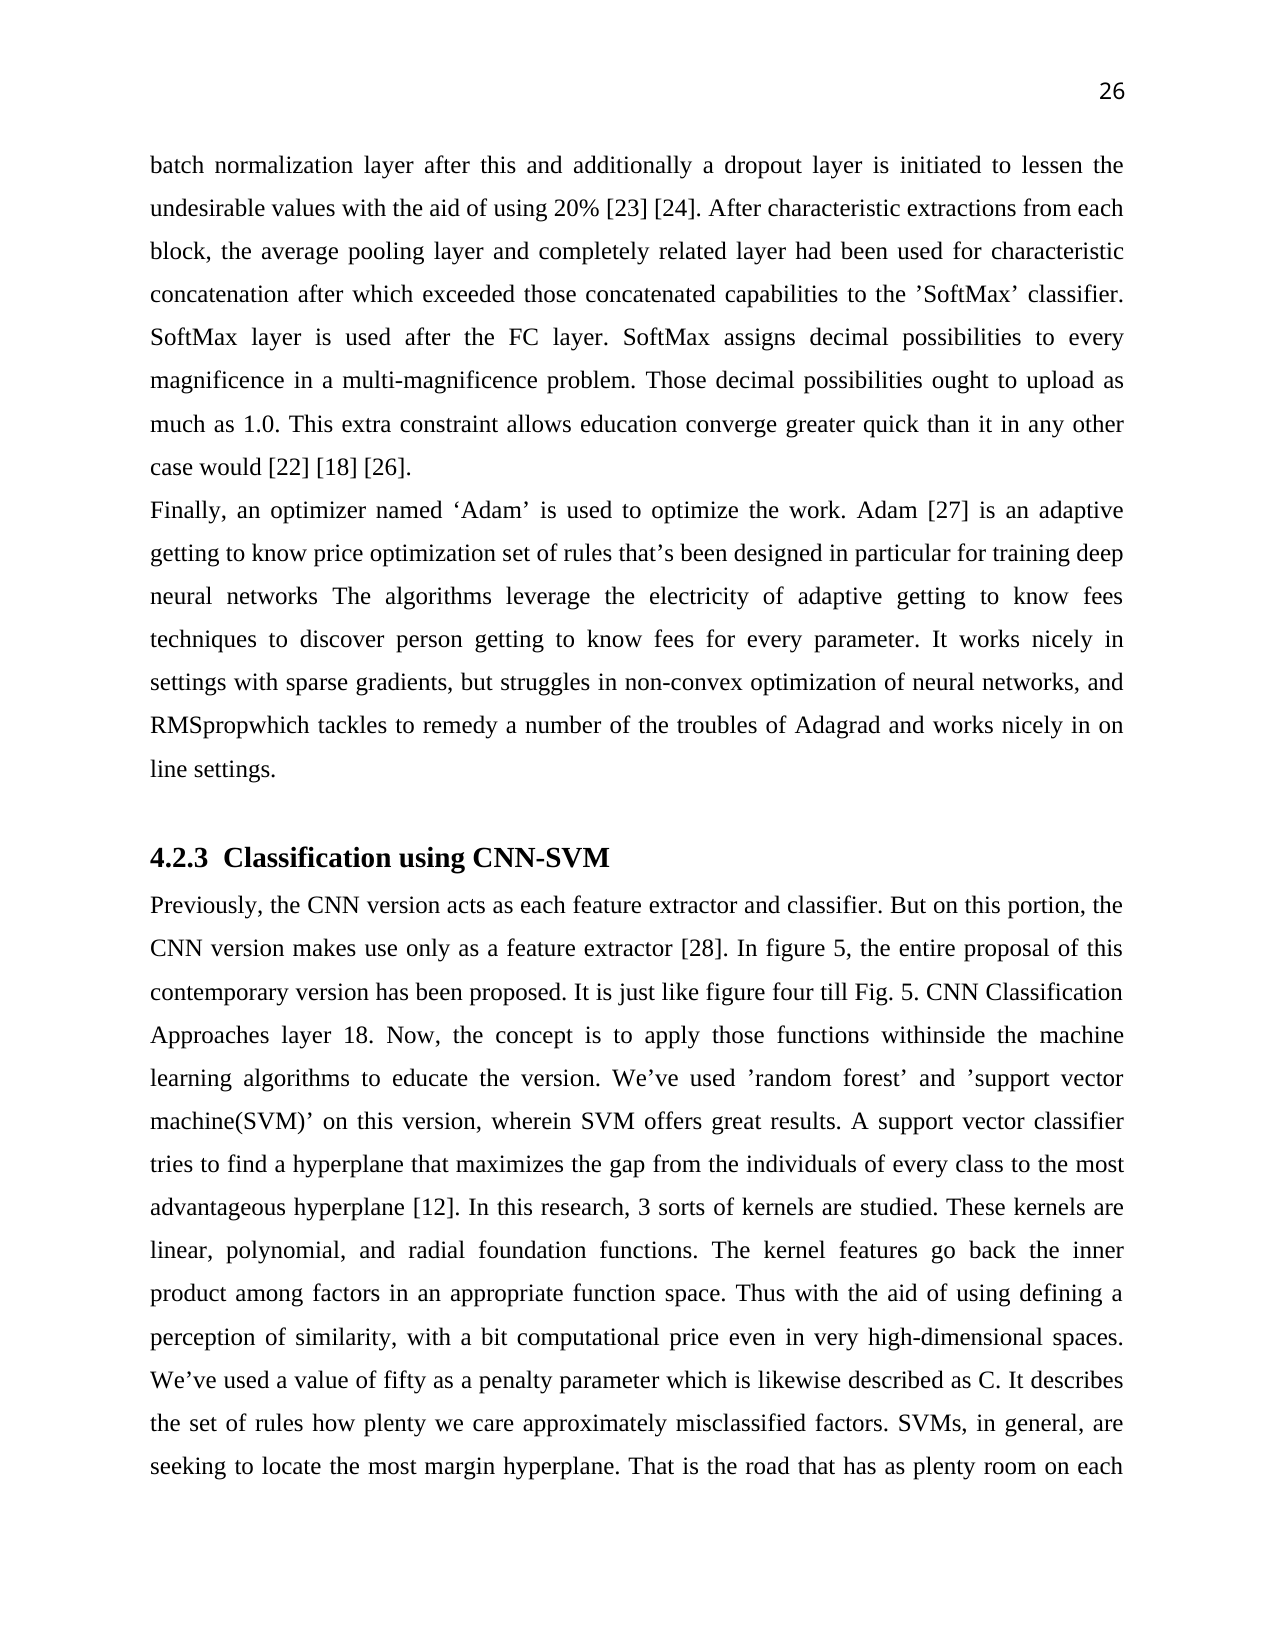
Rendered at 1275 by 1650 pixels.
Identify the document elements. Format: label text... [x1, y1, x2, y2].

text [150, 150, 1125, 481]
text 4.2.3 Classification using CNN-SVM [150, 840, 1125, 873]
text Finally, an optimizer named ‘Adam’ is used to optimize the work. Adam [27] is an adaptive getting to know price optimization set of rules that’s been designed in particular for training deep neural networks The algorithms leverage the electricity of adaptive getting to know fees techniques to discover person getting to know fees for every parameter. It works nicely in settings with sparse gradients, but struggles in non-convex optimization of neural networks, and RMSpropwhich tackles to remedy a number of the troubles of Adagrad and works nicely in on line settings. [150, 495, 1125, 782]
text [150, 890, 1125, 1480]
